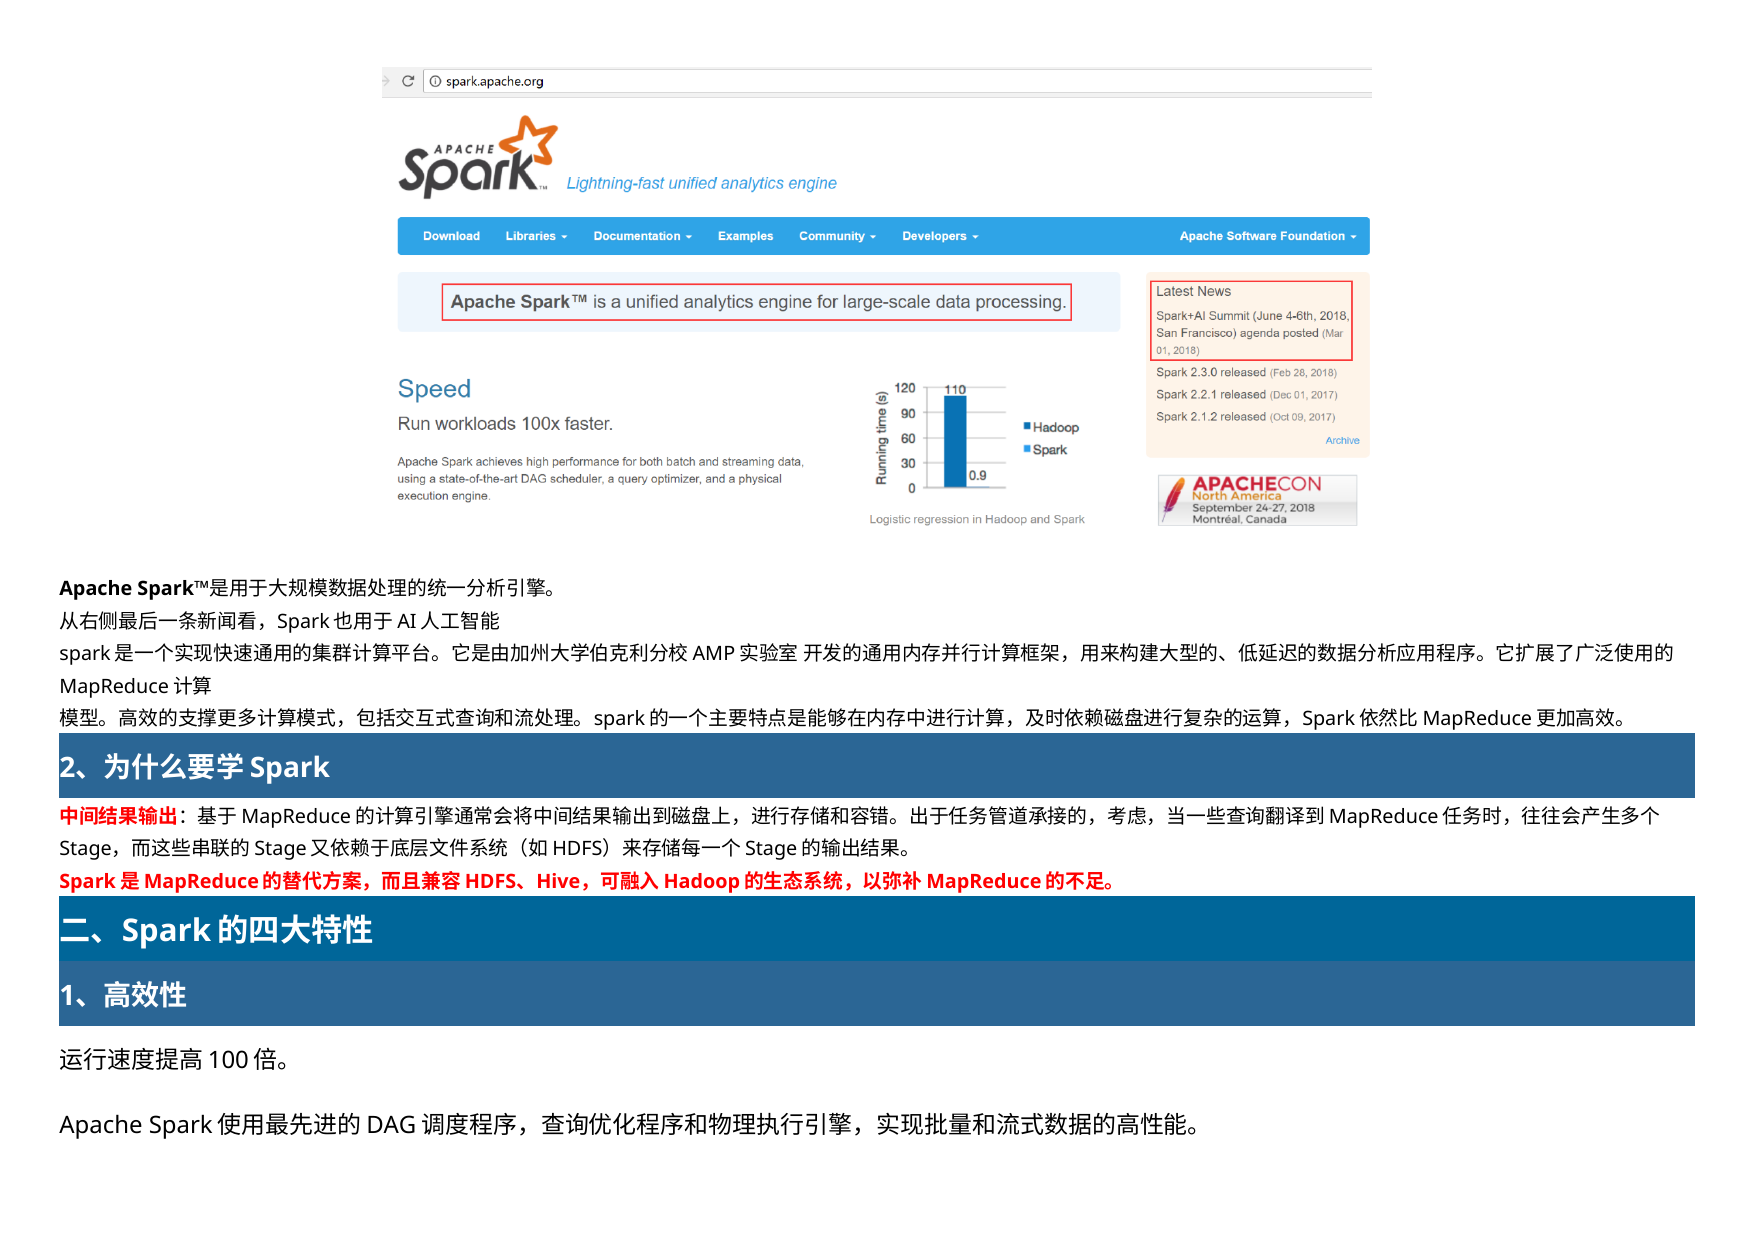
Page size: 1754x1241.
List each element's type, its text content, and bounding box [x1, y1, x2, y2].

text 从右侧最后一条新闻看，Spark也用于AI人工智能 [59, 603, 1695, 636]
text Apache Spark使用最先进的DAG调度程序，查询优化程序和物理执行引擎，实现批量和流式数据的高性能。 [59, 1091, 1695, 1156]
text spark是一个实现快速通用的集群计算平台。它是由加州大学伯克利分校AMP实验室 开发的通用内存并行计算框架，用来构建大型的、低延迟的数据分析应用程序。它扩展了广泛使用的MapReduce计算 [59, 636, 1695, 701]
text 中间结果输出：基于MapReduce的计算引擎通常会将中间结果输出到磁盘上，进行存储和容错。出于任务管道承接的，考虑，当一些查询翻译到MapReduce任务时，往往会产生多个Stage，而这些串联的Stage又依赖于底层文件系统（如HDFS）来存储每一个Stage的输出结果。 [59, 798, 1695, 863]
picture [382, 67, 1372, 528]
text Spark是MapReduce的替代方案，而且兼容HDFS、Hive，可融入Hadoop的生态系统，以弥补MapReduce的不足。 [59, 863, 1695, 896]
text 运行速度提高100倍。 [59, 1026, 1695, 1091]
text Apache Spark™是用于大规模数据处理的统一分析引擎。 [59, 571, 1695, 603]
text 2、为什么要学Spark [59, 733, 1695, 798]
text 1、高效性 [59, 961, 1695, 1026]
text 二、Spark的四大特性 [59, 896, 1695, 961]
text 模型。高效的支撑更多计算模式，包括交互式查询和流处理。spark的一个主要特点是能够在内存中进行计算，及时依赖磁盘进行复杂的运算，Spark依然比MapReduce更加高效。 [59, 701, 1695, 733]
